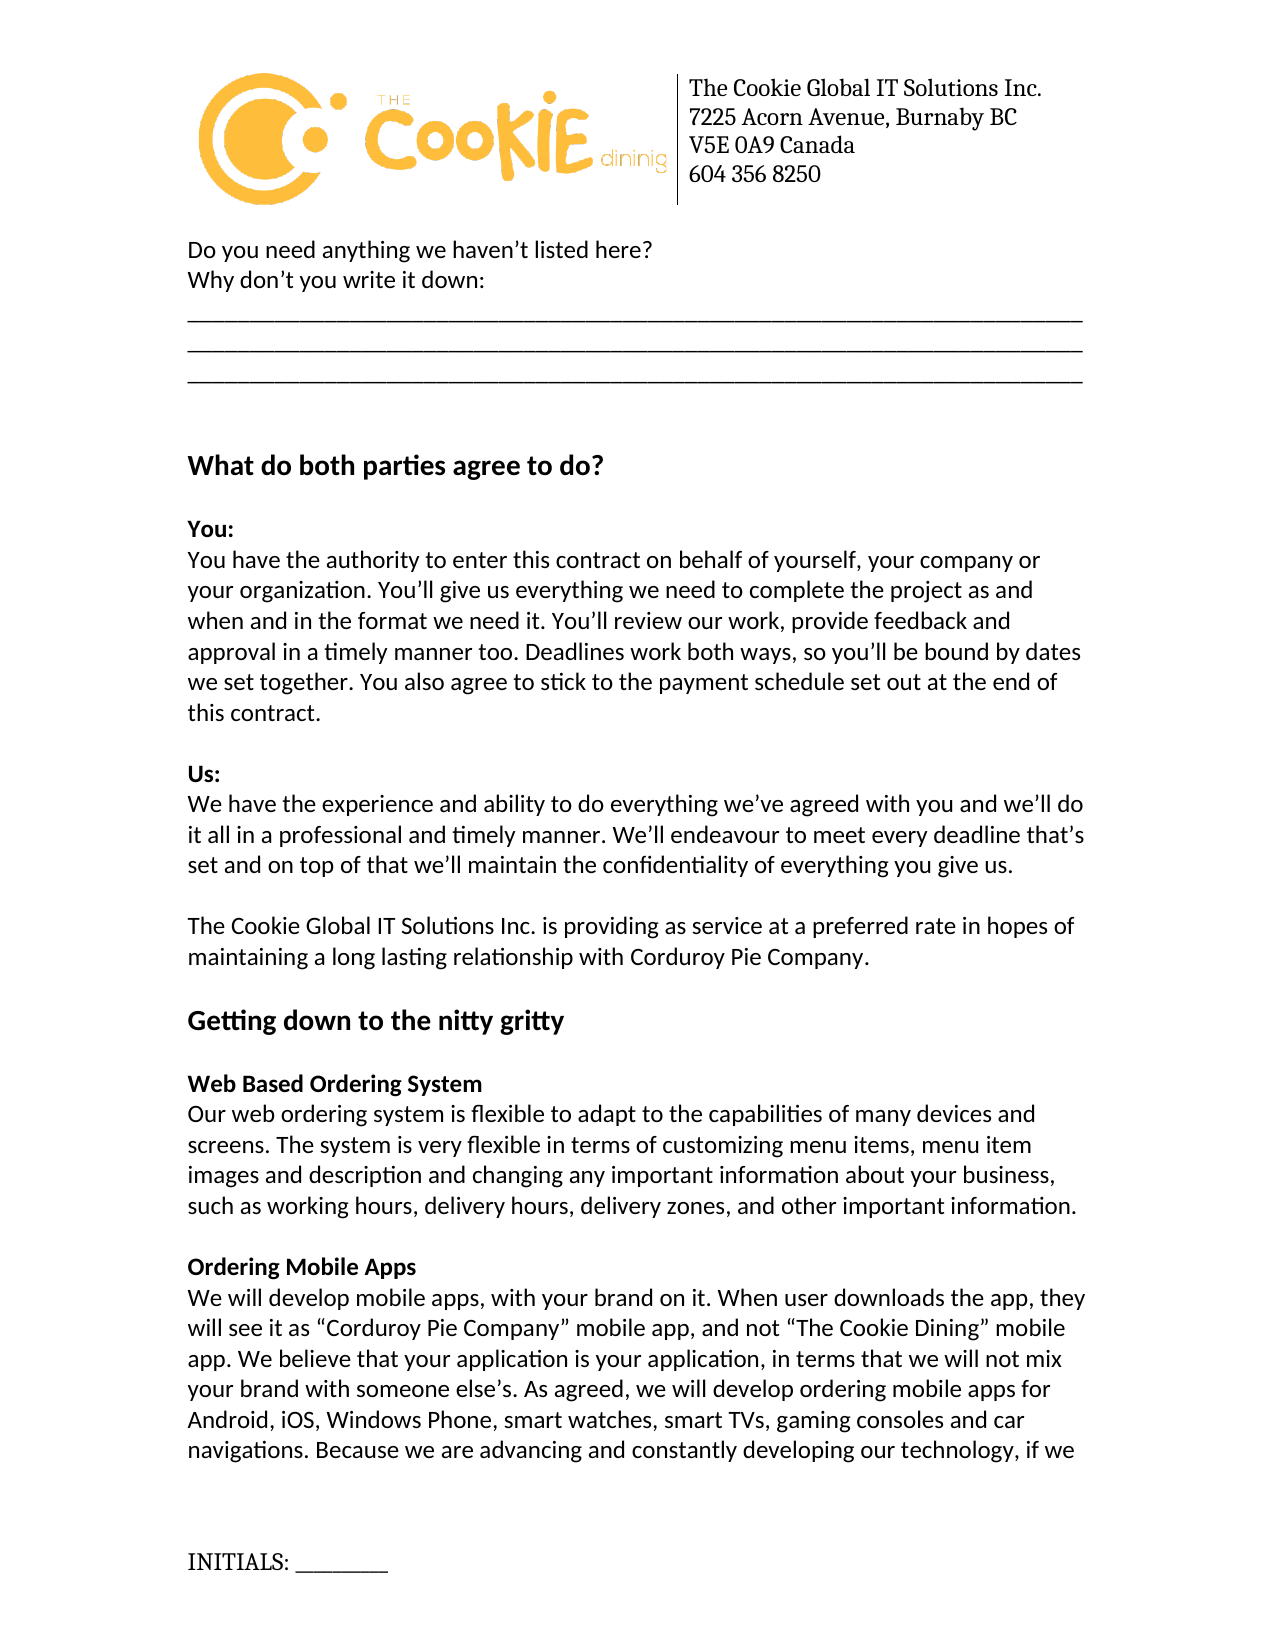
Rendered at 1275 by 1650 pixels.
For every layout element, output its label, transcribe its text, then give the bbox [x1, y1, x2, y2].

text Us: [187, 758, 1087, 788]
text Do you need anything we haven’t listed here? Why don’t you write it down: ________________________________________________________________________________________________________________________________________________________________________________________________________________________ [187, 234, 1087, 386]
text Web Based Ordering System [187, 1068, 1087, 1098]
text Getting down to the nitty gritty [187, 1002, 1087, 1037]
text You have the authority to enter this contract on behalf of yourself, your company or your organization. You’ll give us everything we need to complete the project as and when and in the format we need it. You’ll review our work, provide feedback and approval in a timely manner too. Deadlines work both ways, so you’ll be bound by dates we set together. You also agree to stick to the payment schedule set out at the end of this contract. [187, 544, 1087, 727]
text What do both parties agree to do? [187, 447, 1087, 483]
text Ordering Mobile Apps [187, 1251, 1087, 1282]
picture [198, 73, 667, 205]
text The Cookie Global IT Solutions Inc. is providing as service at a preferred rate in hopes of maintaining a long lasting relationship with Corduroy Pie Company. [187, 910, 1087, 971]
text Our web ordering system is flexible to adapt to the capabilities of many devices and screens. The system is very flexible in terms of customizing menu items, menu item images and description and changing any important information about your business, such as working hours, delivery hours, delivery zones, and other important information. [187, 1098, 1087, 1221]
text You: [187, 513, 1087, 544]
text We have the experience and ability to do everything we’ve agreed with you and we’ll do it all in a professional and timely manner. We’ll endeavour to meet every deadline that’s set and on top of that we’ll maintain the confidentiality of everything you give us. [187, 788, 1087, 880]
